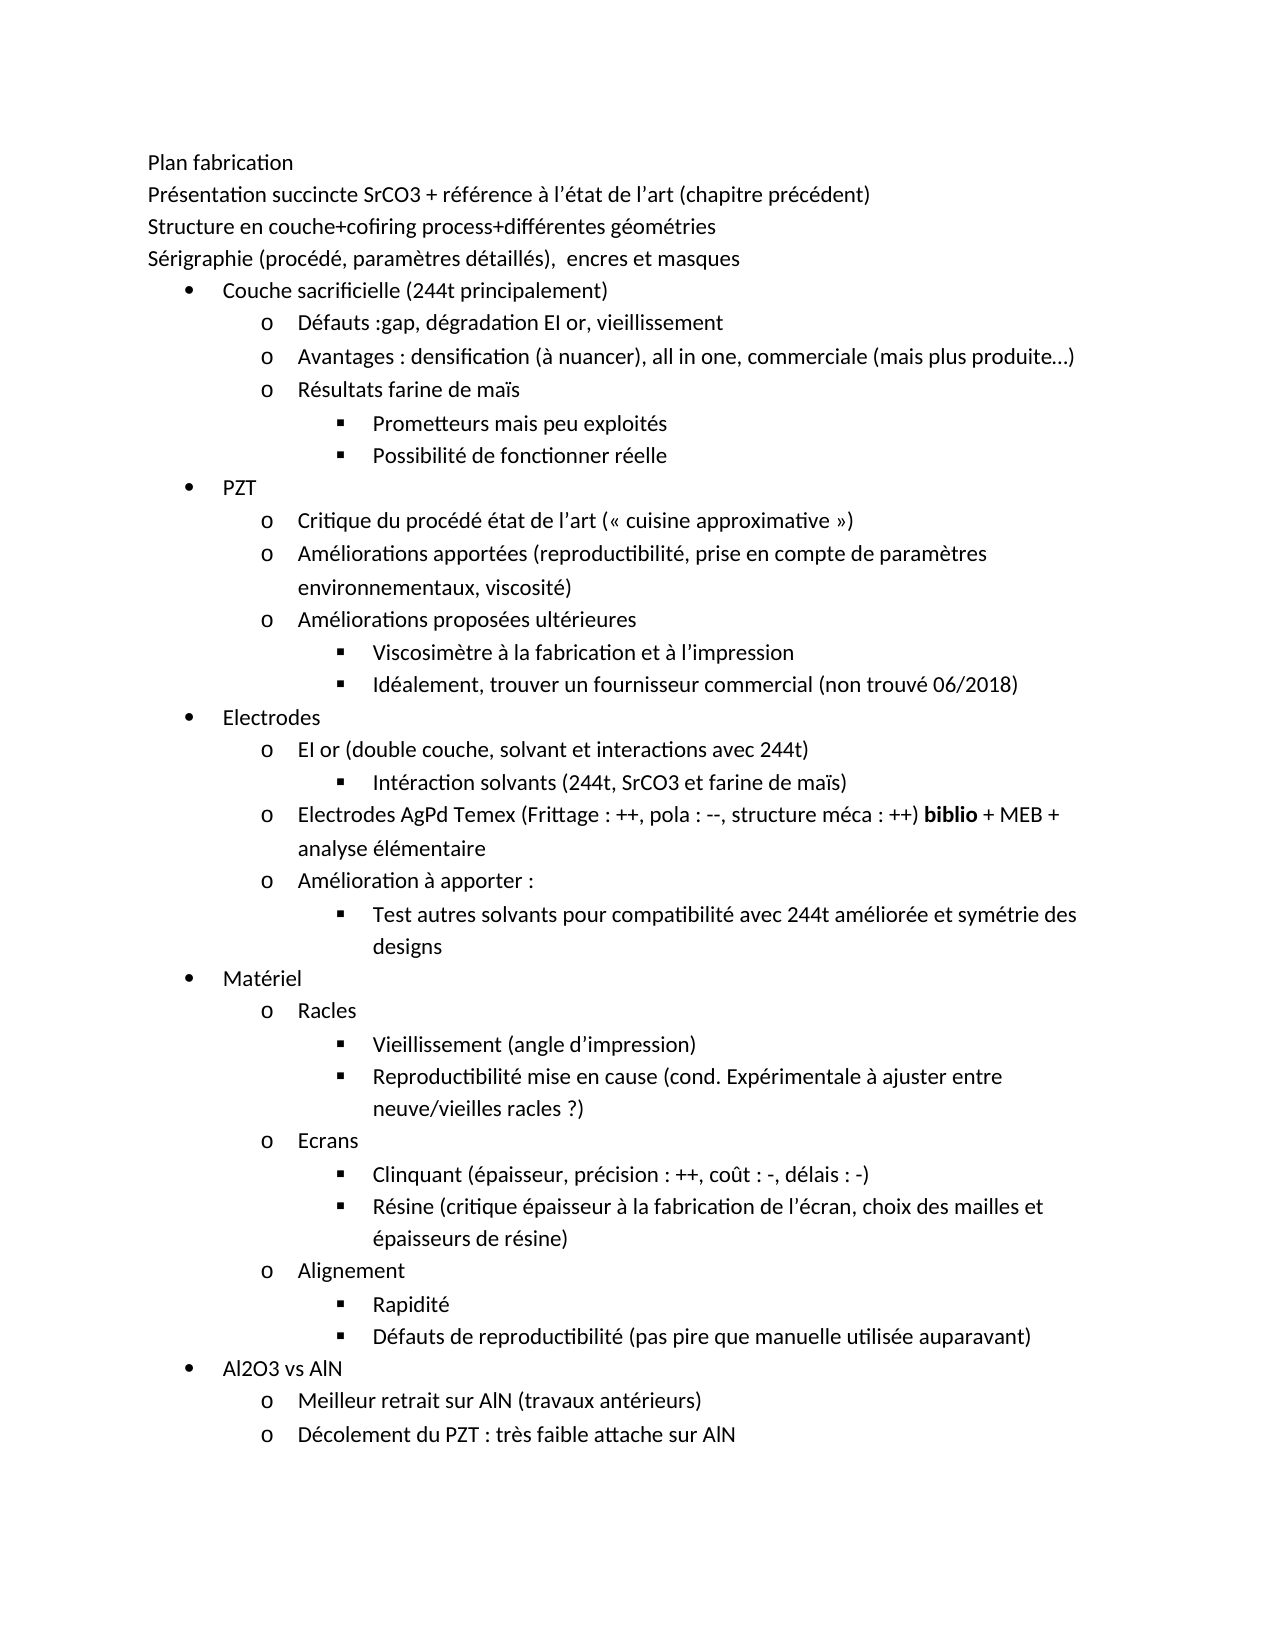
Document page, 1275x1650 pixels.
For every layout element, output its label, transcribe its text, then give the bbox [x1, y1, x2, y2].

text Structure en couche+cofiring process+différentes géométries [148, 212, 1127, 240]
list Critique du procédé état de l’art (« cuisine approximative ») [260, 506, 1127, 535]
list Décolement du PZT : très faible attache sur AlN [260, 1420, 1127, 1449]
list PZT [185, 473, 1127, 502]
list Reproductibilité mise en cause (cond. Expérimentale à ajuster entre neuve/vieilles racles ?) [335, 1062, 1127, 1122]
list Meilleur retrait sur AlN (travaux antérieurs) [260, 1387, 1127, 1416]
list Vieillissement (angle d’impression) [335, 1030, 1127, 1058]
list Défauts :gap, dégradation EI or, vieillissement [260, 308, 1127, 338]
list Résultats farine de maïs [260, 376, 1127, 405]
text Sérigraphie (procédé, paramètres détaillés), encres et masques [148, 244, 1127, 272]
list Avantages : densification (à nuancer), all in one, commerciale (mais plus produite…) [260, 342, 1127, 371]
list Electrodes [185, 703, 1127, 731]
list Viscosimètre à la fabrication et à l’impression [335, 638, 1127, 666]
list Prometteurs mais peu exploités [335, 409, 1127, 437]
text Plan fabrication [148, 148, 1127, 176]
list Amélioration à apporter : [260, 866, 1127, 895]
list EI or (double couche, solvant et interactions avec 244t) [260, 735, 1127, 764]
list Possibilité de fonctionner réelle [335, 441, 1127, 469]
list Electrodes AgPd Temex (Frittage : ++, pola : --, structure méca : ++) biblio + MEB + analyse élémentaire [260, 801, 1127, 862]
list Améliorations apportées (reproductibilité, prise en compte de paramètres environnementaux, viscosité) [260, 539, 1127, 601]
list Défauts de reproductibilité (pas pire que manuelle utilisée auparavant) [335, 1322, 1127, 1350]
list Résine (critique épaisseur à la fabrication de l’écran, choix des mailles et épaisseurs de résine) [335, 1192, 1127, 1252]
list Améliorations proposées ultérieures [260, 605, 1127, 634]
list Ecrans [260, 1126, 1127, 1156]
list Rapidité [335, 1290, 1127, 1318]
list Racles [260, 996, 1127, 1025]
text Présentation succincte SrCO3 + référence à l’état de l’art (chapitre précédent) [148, 180, 1127, 208]
list Test autres solvants pour compatibilité avec 244t améliorée et symétrie des designs [335, 900, 1127, 960]
list Clinquant (épaisseur, précision : ++, coût : -, délais : -) [335, 1160, 1127, 1188]
list Matériel [185, 964, 1127, 992]
list Al2O3 vs AlN [185, 1354, 1127, 1382]
list Couche sacrificielle (244t principalement) [185, 276, 1127, 304]
list Intéraction solvants (244t, SrCO3 et farine de maïs) [335, 768, 1127, 796]
list Alignement [260, 1256, 1127, 1286]
list Idéalement, trouver un fournisseur commercial (non trouvé 06/2018) [335, 671, 1127, 698]
